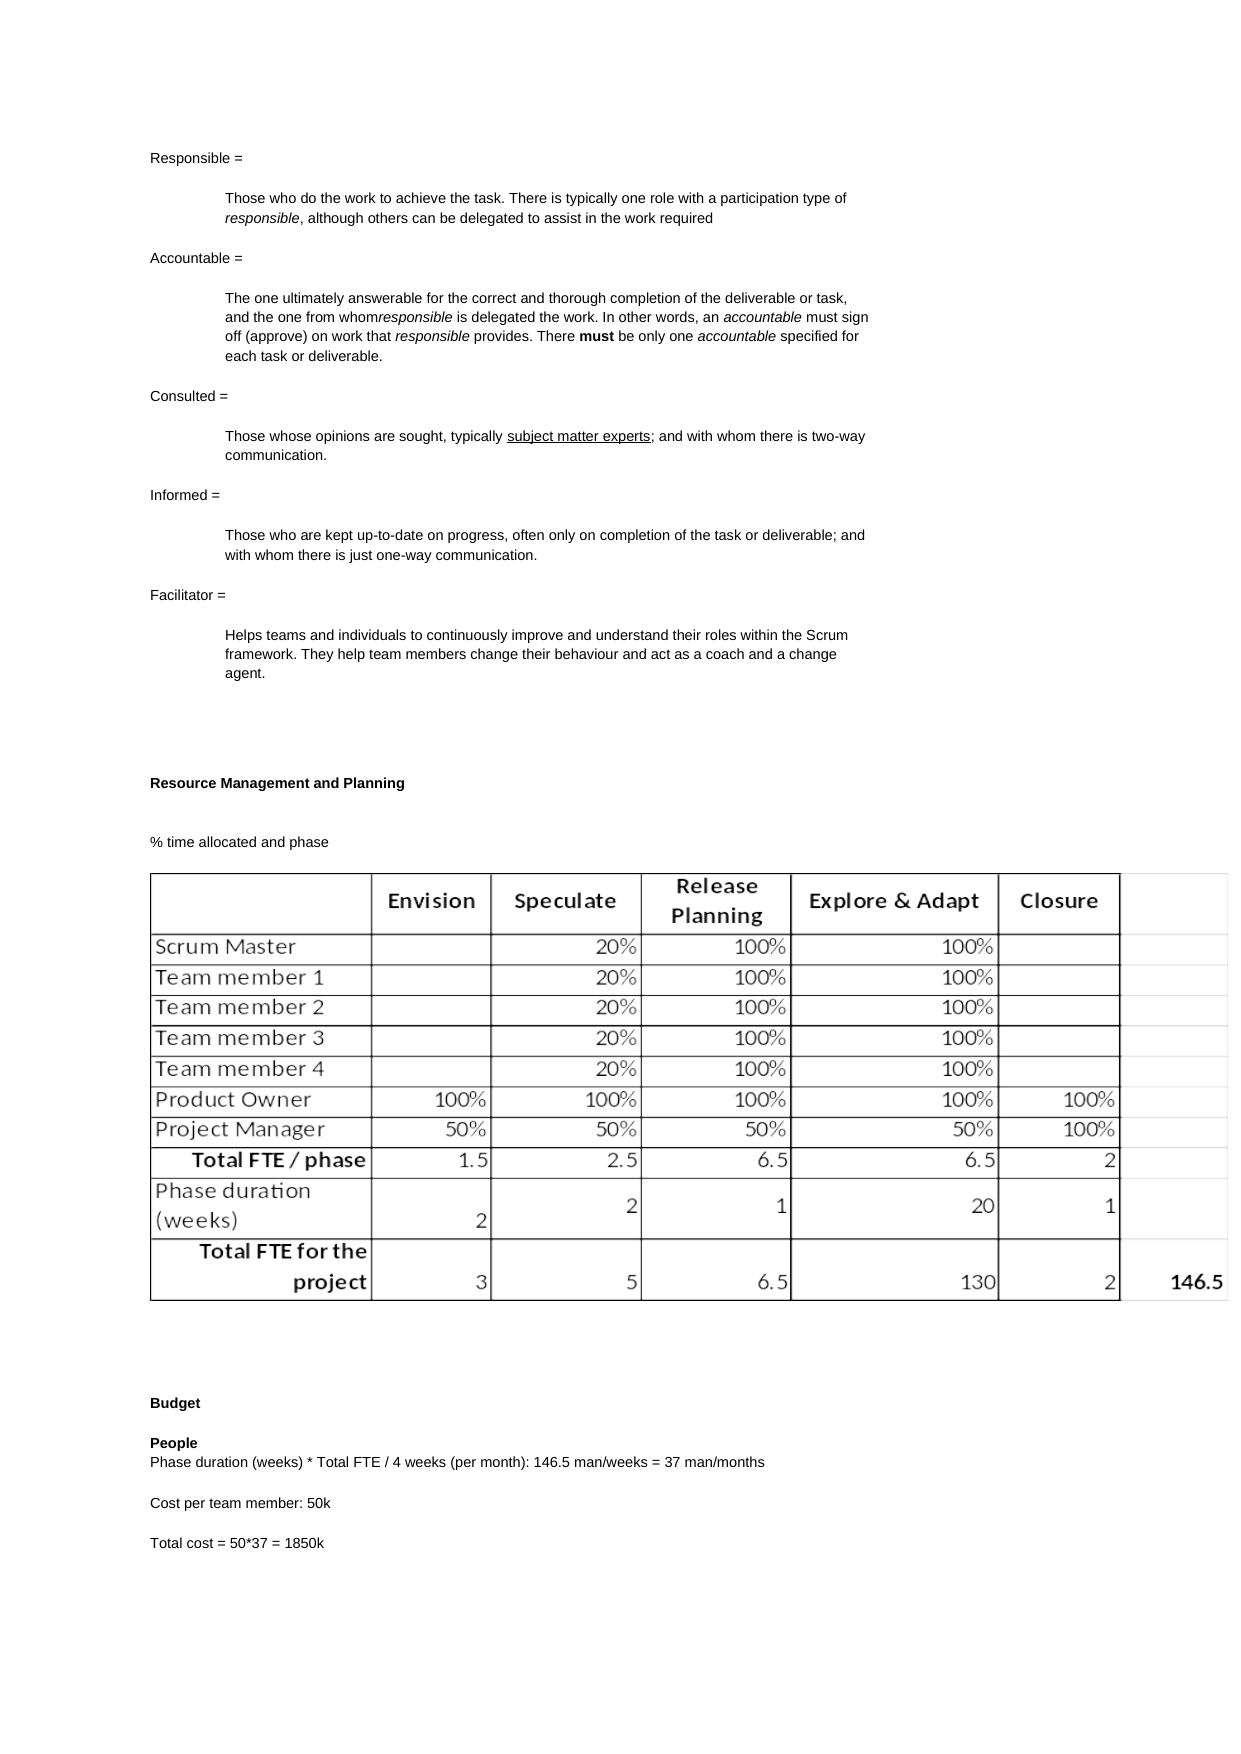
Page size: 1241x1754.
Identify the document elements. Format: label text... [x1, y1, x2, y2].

text Facilitator = [150, 586, 871, 603]
text Cost per team member: 50k [150, 1494, 871, 1511]
text Phase duration (weeks) * Total FTE / 4 weeks (per month): 146.5 man/weeks = 37 man/months [150, 1454, 871, 1471]
text Responsible = [150, 150, 871, 167]
text Informed = [150, 487, 871, 504]
text Those who are kept up-to-date on progress, often only on completion of the task or deliverable; and with whom there is just one-way communication. [225, 527, 871, 563]
subtitle People [150, 1435, 871, 1452]
text % time allocated and phase [150, 834, 871, 851]
text Those whose opinions are sought, typically subject matter experts; and with whom there is two-way communication. [225, 428, 871, 464]
text Those who do the work to achieve the task. There is typically one role with a participation type of responsible, although others can be delegated to assist in the work required [225, 190, 871, 226]
text The one ultimately answerable for the correct and thorough completion of the deliverable or task, and the one from whomresponsible is delegated the work. In other words, an accountable must sign off (approve) on work that responsible provides. There must be only one accountable specified for each task or deliverable. [225, 289, 871, 364]
text Helps teams and individuals to continuously improve and understand their roles within the Scrum framework. They help team members change their behaviour and act as a coach and a change agent. [225, 627, 871, 682]
subtitle Resource Management and Planning [150, 774, 871, 791]
text Consulted = [150, 387, 871, 404]
text Accountable = [150, 249, 871, 266]
text Total cost = 50*37 = 1850k [150, 1534, 871, 1551]
subtitle Budget [150, 1395, 871, 1412]
